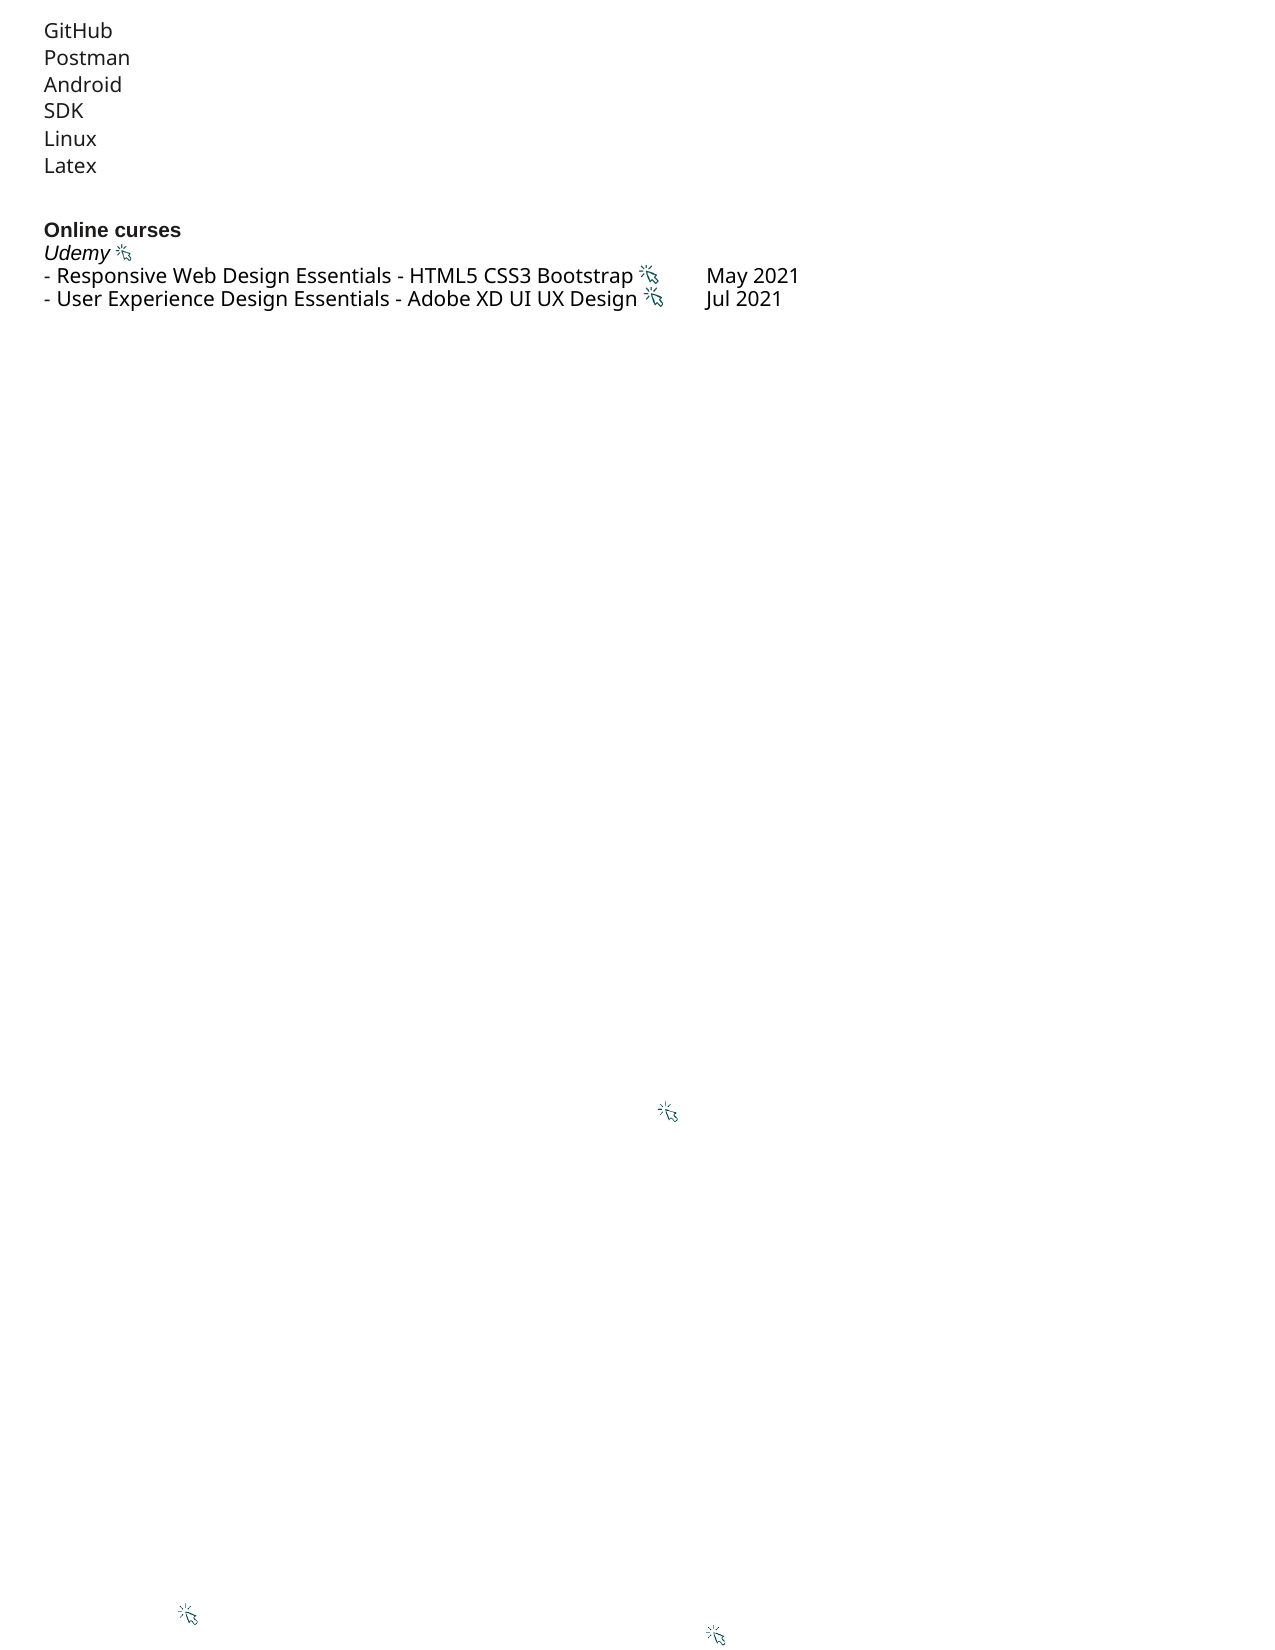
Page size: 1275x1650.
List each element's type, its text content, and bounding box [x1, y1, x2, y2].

picture [657, 1101, 678, 1122]
text Udemy [44, 242, 1248, 265]
picture [115, 244, 132, 261]
picture [638, 265, 659, 284]
text Postman [44, 44, 321, 71]
picture [643, 287, 664, 307]
text Android SDK [44, 71, 165, 125]
subtitle Online curses [44, 218, 1248, 242]
list Responsive Web Design Essentials - HTML5 CSS3 Bootstrap May 2021 [44, 265, 1248, 288]
text Latex [44, 152, 165, 179]
text GitHub [44, 17, 376, 44]
list User Experience Design Essentials - Adobe XD UI UX Design Jul 2021 [44, 288, 1248, 311]
text Linux [44, 125, 165, 152]
picture [697, 1625, 725, 1647]
picture [177, 1603, 198, 1625]
